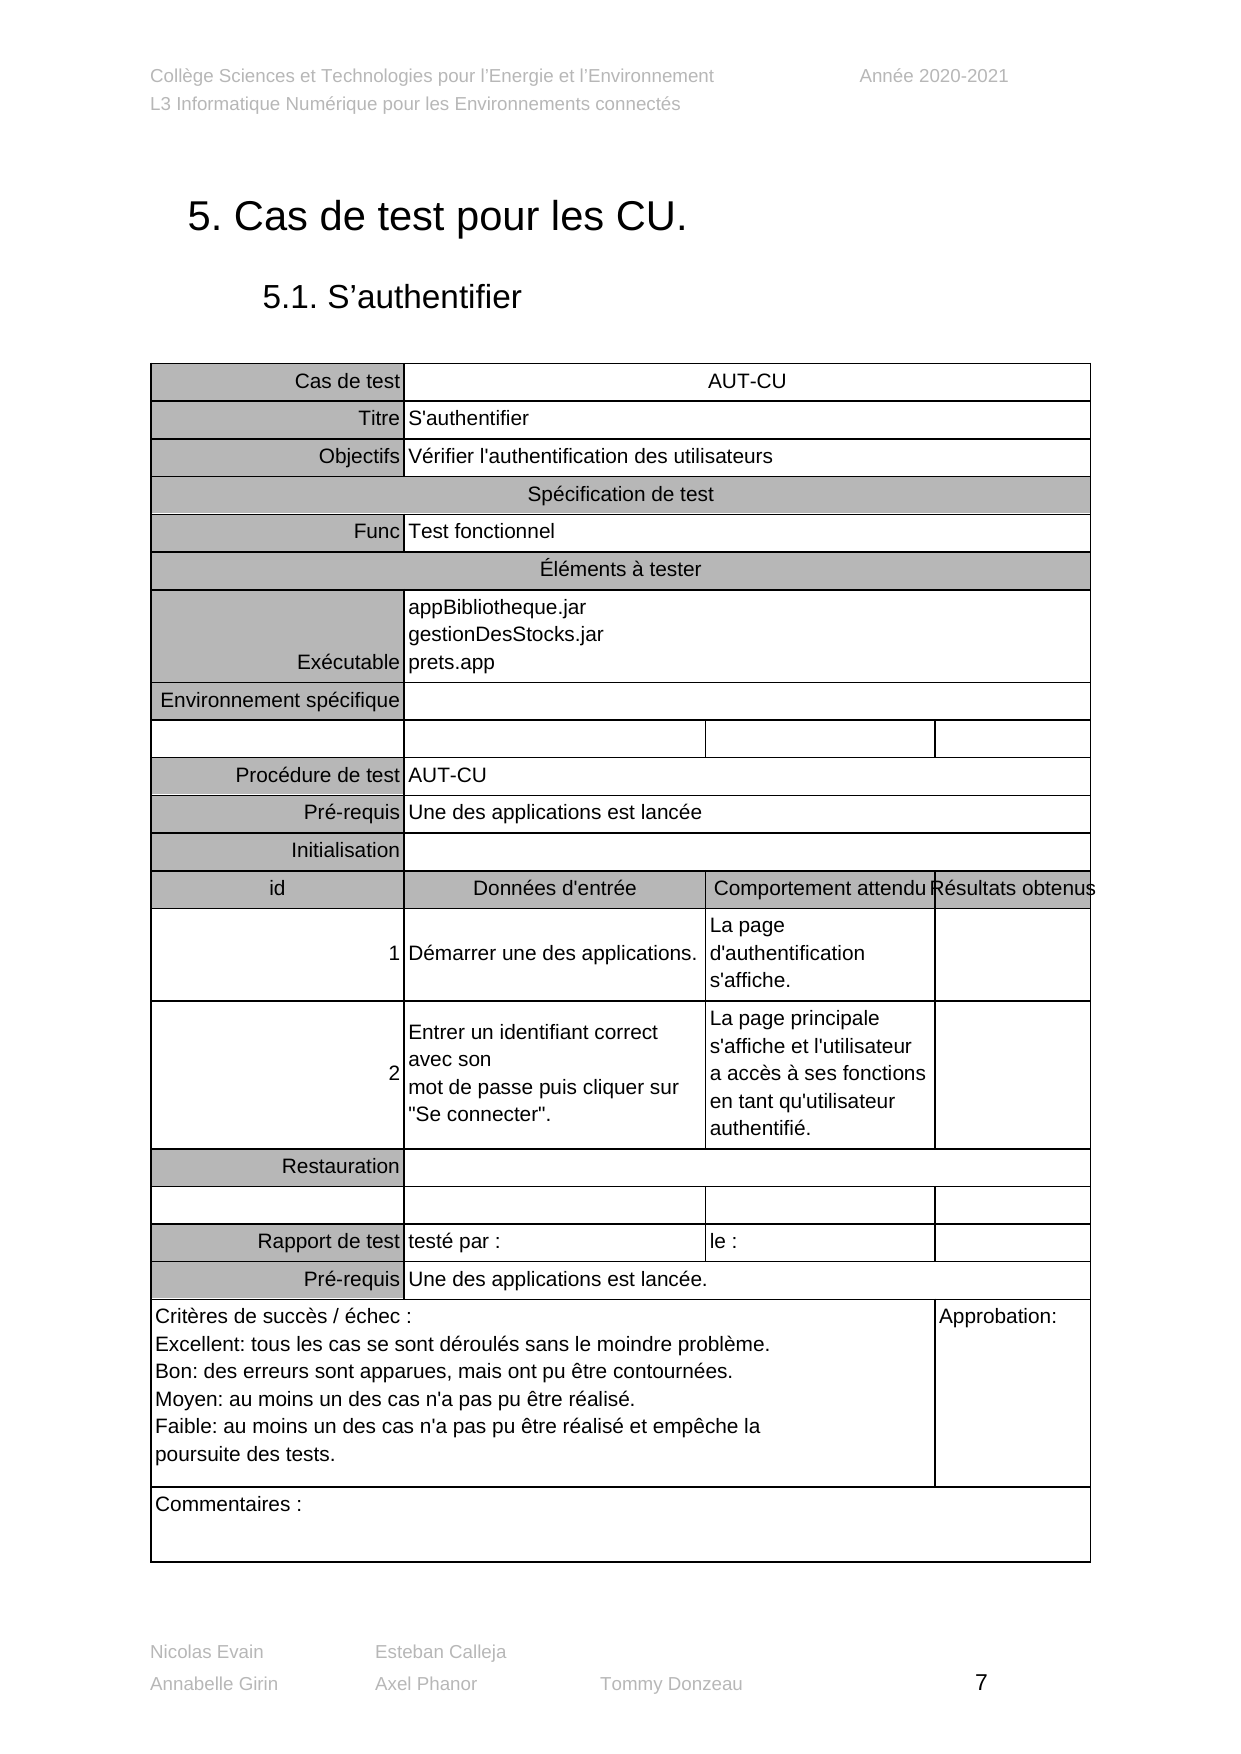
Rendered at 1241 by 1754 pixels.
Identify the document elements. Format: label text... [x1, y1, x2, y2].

table_cell Commentaires : [152, 1488, 1090, 1561]
table_cell Func [152, 515, 403, 551]
table_cell id [152, 872, 403, 908]
table_cell Approbation: [936, 1300, 1090, 1486]
table_cell Vérifier l'authentification des utilisateurs [405, 440, 1090, 476]
table_cell Entrer un identifiant correct avec son mot de passe puis cliquer sur "Se connecter". [405, 1002, 705, 1148]
table_cell Environnement spécifique [152, 683, 403, 719]
table_cell Données d'entrée [405, 872, 705, 908]
table_cell [152, 1187, 403, 1223]
table_cell Pré-requis [152, 796, 403, 832]
table_cell La page principale s'affiche et l'utilisateur a accès à ses fonctions en tant qu'utilisateur authentifié. [706, 1002, 934, 1148]
table_cell Rapport de test [152, 1225, 403, 1261]
table_cell Une des applications est lancée [405, 796, 1090, 832]
table_cell [405, 1150, 1090, 1186]
table_cell 1 [152, 909, 403, 1000]
table_cell [936, 721, 1090, 757]
table_cell Restauration [152, 1150, 403, 1186]
table_cell AUT-CU [405, 758, 1090, 794]
table_cell [706, 721, 934, 757]
table_cell Objectifs [152, 440, 403, 476]
table_cell Éléments à tester [152, 553, 1090, 589]
table_cell Initialisation [152, 834, 403, 870]
subtitle 5.1. S’authentifier [262, 277, 1090, 316]
table_cell testé par : [405, 1225, 705, 1261]
table_cell [936, 909, 1090, 1000]
table_header AUT-CU [405, 364, 1090, 400]
table_cell [405, 834, 1090, 870]
table_cell Résultats obtenus [936, 872, 1090, 908]
table_cell [936, 1187, 1090, 1223]
table_cell [405, 721, 705, 757]
table_cell [405, 683, 1090, 719]
table_cell Test fonctionnel [405, 515, 1090, 551]
table_cell [152, 721, 403, 757]
table_cell Procédure de test [152, 758, 403, 794]
table_cell [936, 1002, 1090, 1148]
table_cell [936, 1225, 1090, 1261]
table_cell Exécutable [152, 591, 403, 682]
subtitle 5. Cas de test pour les CU. [150, 192, 1090, 239]
table_cell [706, 1187, 934, 1223]
table_cell le : [706, 1225, 934, 1261]
table_cell Une des applications est lancée. [405, 1262, 1090, 1298]
table_cell Comportement attendu [706, 872, 934, 908]
table_header Cas de test [152, 364, 403, 400]
table_cell Démarrer une des applications. [405, 909, 705, 1000]
table_cell La page d'authentification s'affiche. [706, 909, 934, 1000]
table_cell S'authentifier [405, 402, 1090, 438]
table_cell 2 [152, 1002, 403, 1148]
table_cell Pré-requis [152, 1262, 403, 1298]
table_cell appBibliotheque.jar gestionDesStocks.jar prets.app [405, 591, 1090, 682]
table_cell Spécification de test [152, 477, 1090, 513]
table_cell [405, 1187, 705, 1223]
table_cell Critères de succès / échec : Excellent: tous les cas se sont déroulés sans le moindre problème. Bon: des erreurs sont apparues, mais ont pu être contournées. Moyen: au moins un des cas n'a pas pu être réalisé. Faible: au moins un des cas n'a pas pu être réalisé et empêche la poursuite des tests. [152, 1300, 934, 1486]
table_cell Titre [152, 402, 403, 438]
